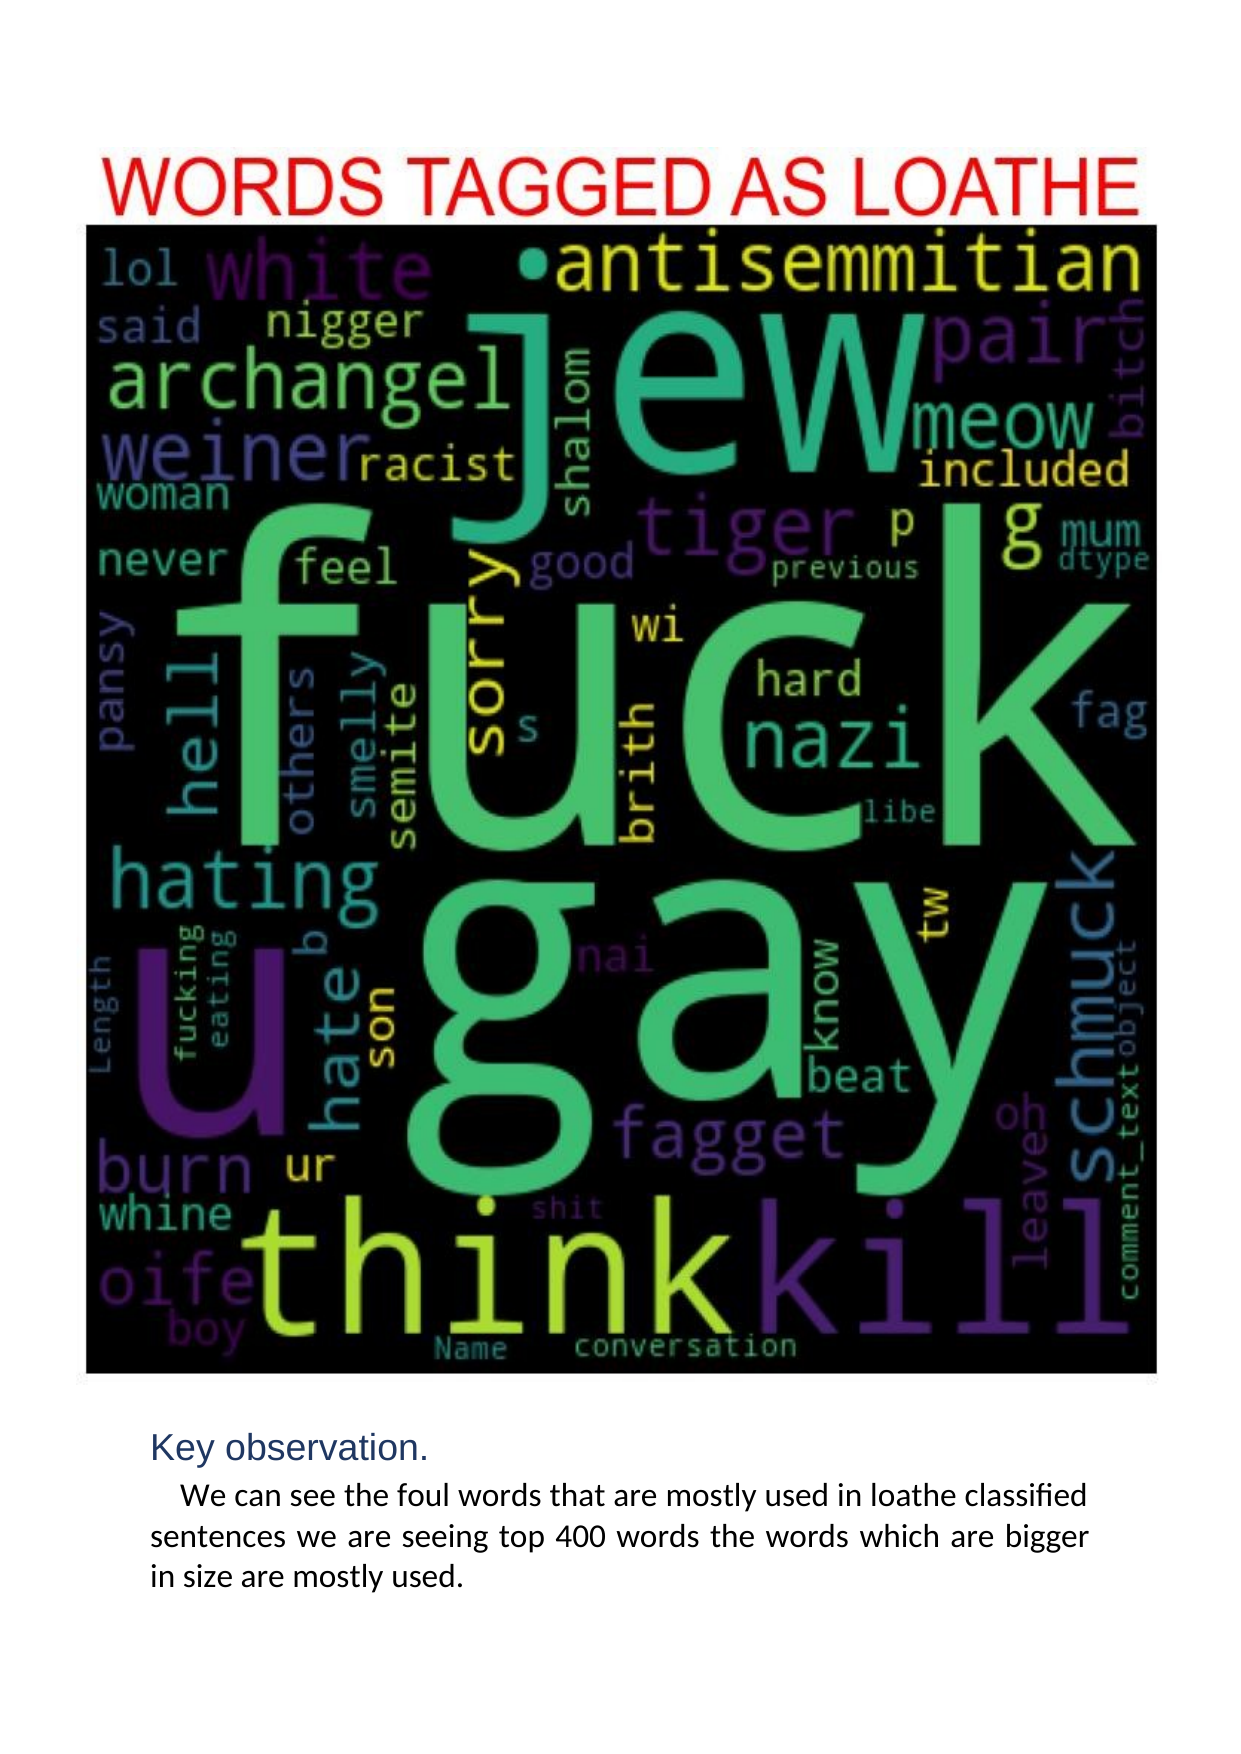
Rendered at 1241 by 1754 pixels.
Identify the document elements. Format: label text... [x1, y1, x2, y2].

text We can see the foul words that are mostly used in loathe classified sentences we are seeing top 400 words the words which are bigger in size are mostly used. [150, 1474, 1089, 1596]
subtitle Key observation. [150, 1425, 1184, 1468]
picture [76, 147, 1163, 1385]
